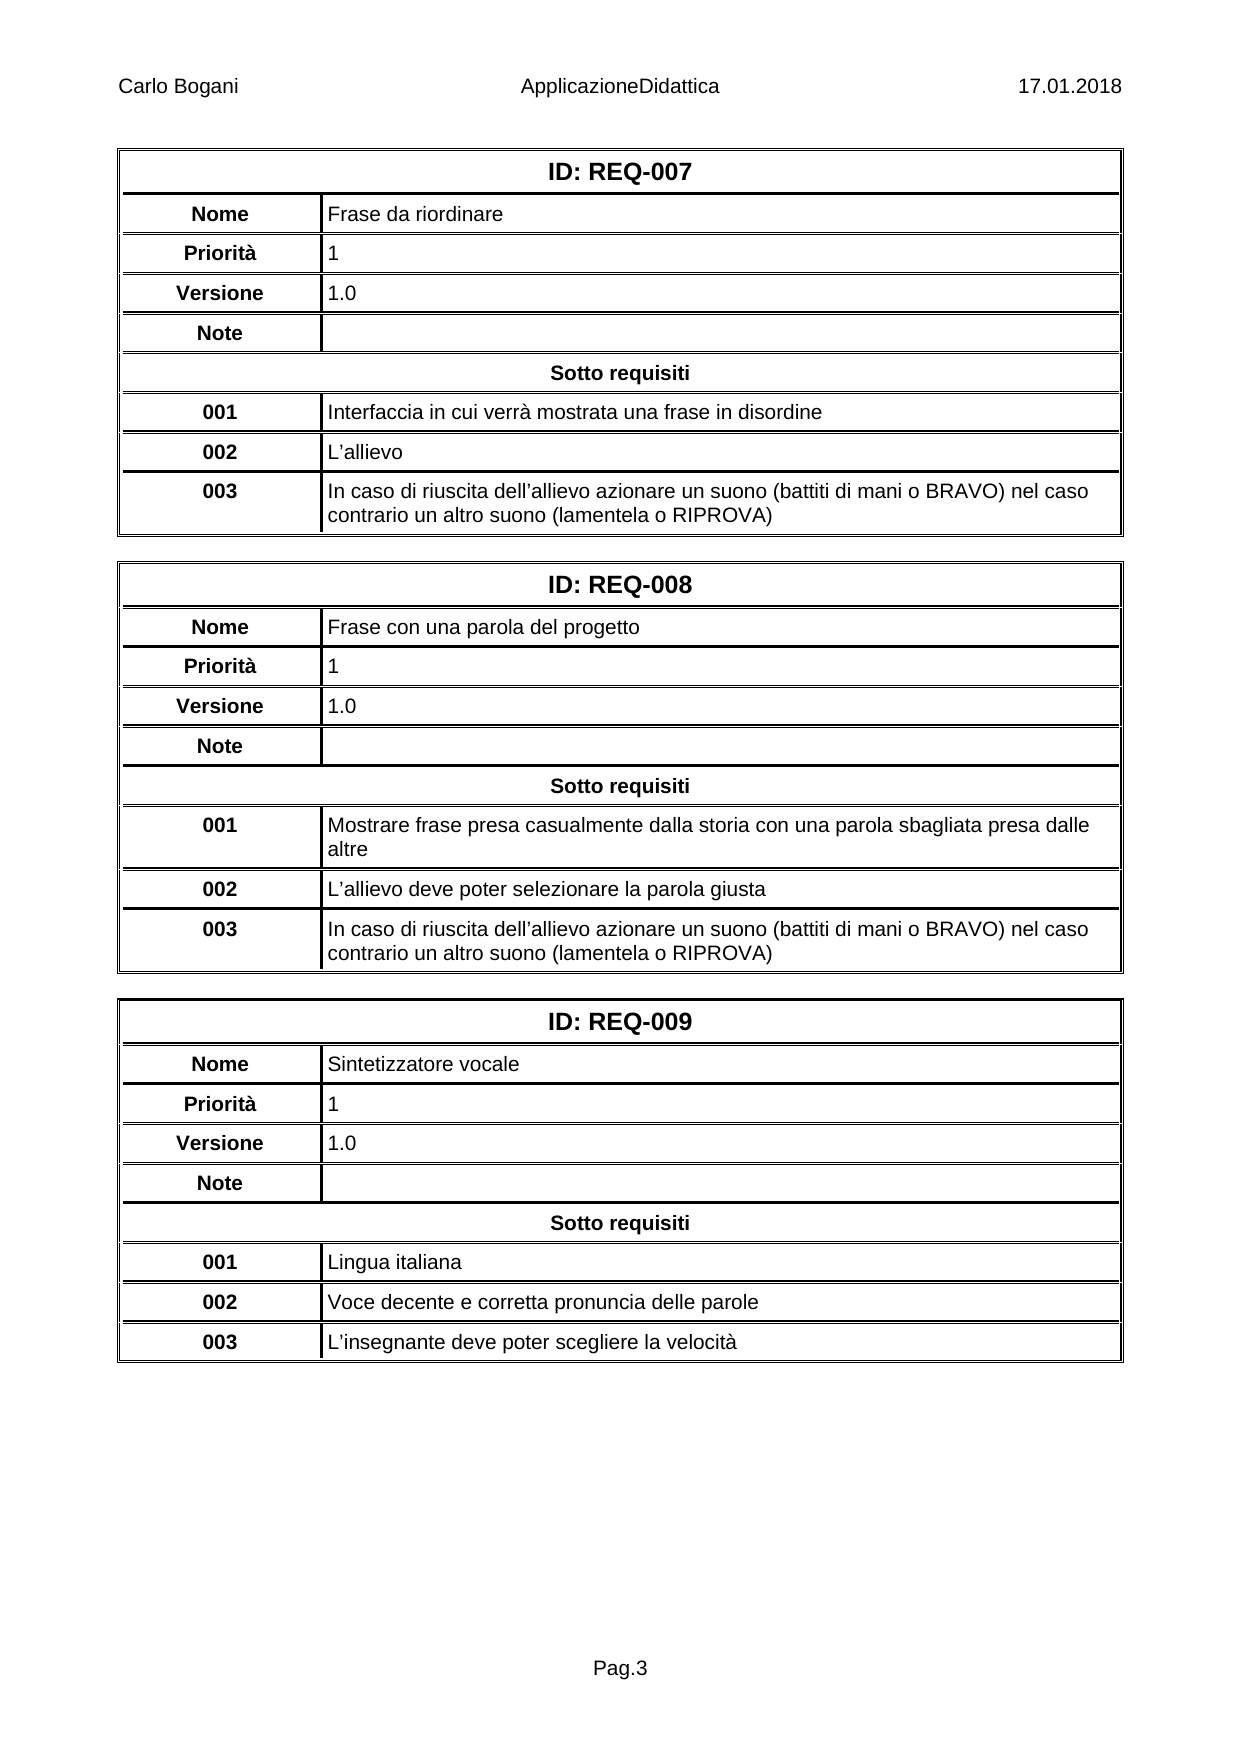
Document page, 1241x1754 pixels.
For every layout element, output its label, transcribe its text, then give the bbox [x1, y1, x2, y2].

table_cell 002 [120, 867, 320, 907]
table_header ID: REQ-007 [120, 151, 1120, 192]
table_cell 003 [120, 1320, 321, 1360]
table_cell In caso di riuscita dell’allievo azionare un suono (battiti di mani o BRAVO) nel caso contrario un altro suono (lamentela o RIPROVA) [321, 907, 1120, 971]
table_cell L’allievo deve poter selezionare la parola giusta [323, 867, 1121, 907]
table_cell Versione [120, 271, 320, 311]
table_cell 1.0 [323, 271, 1121, 311]
table_header ID: REQ-008 [120, 564, 1120, 605]
table_cell Voce decente e corretta pronuncia delle parole [323, 1280, 1121, 1320]
table_cell 1.0 [323, 685, 1121, 724]
table_cell Sotto requisiti [119, 351, 1122, 391]
table_cell Frase con una parola del progetto [323, 605, 1121, 645]
table_cell Interfaccia in cui verrà mostrata una frase in disordine [321, 391, 1122, 430]
table_cell 003 [120, 907, 321, 971]
table_cell 003 [120, 470, 321, 533]
table_cell 001 [119, 1241, 321, 1280]
table_cell [323, 311, 1121, 351]
table_cell Versione [120, 685, 320, 724]
table_cell Sotto requisiti [120, 1201, 1120, 1241]
table_cell Note [120, 1161, 320, 1201]
table_header ID: REQ-009 [120, 1001, 1120, 1042]
table_cell 001 [119, 804, 321, 867]
table_cell L’insegnante deve poter scegliere la velocità [321, 1320, 1121, 1360]
table_cell Priorità [119, 232, 321, 271]
table_cell 1 [323, 1082, 1120, 1122]
table_cell In caso di riuscita dell’allievo azionare un suono (battiti di mani o BRAVO) nel caso contrario un altro suono (lamentela o RIPROVA) [321, 470, 1120, 533]
table_cell Sintetizzatore vocale [323, 1042, 1121, 1082]
table_cell Note [120, 724, 320, 764]
table_cell 1 [323, 645, 1120, 684]
table_cell 1 [321, 232, 1122, 271]
table_cell Note [120, 311, 320, 351]
table_cell Versione [119, 1122, 321, 1161]
table_cell Nome [120, 192, 320, 232]
table_cell 001 [119, 391, 321, 430]
table_cell Sotto requisiti [120, 764, 1120, 804]
table_cell 1.0 [321, 1122, 1122, 1161]
table_cell 002 [120, 430, 320, 470]
table_cell Nome [120, 605, 320, 645]
table_cell Priorità [120, 1082, 320, 1122]
table_cell [323, 1161, 1121, 1201]
table_cell Priorità [120, 645, 320, 684]
table_cell Nome [120, 1042, 320, 1082]
table_cell Mostrare frase presa casualmente dalla storia con una parola sbagliata presa dalle altre [321, 804, 1122, 867]
table_cell [323, 724, 1121, 764]
table_cell 002 [120, 1280, 320, 1320]
table_cell Frase da riordinare [323, 192, 1120, 232]
table_cell Lingua italiana [321, 1241, 1122, 1280]
table_cell L’allievo [323, 430, 1121, 470]
